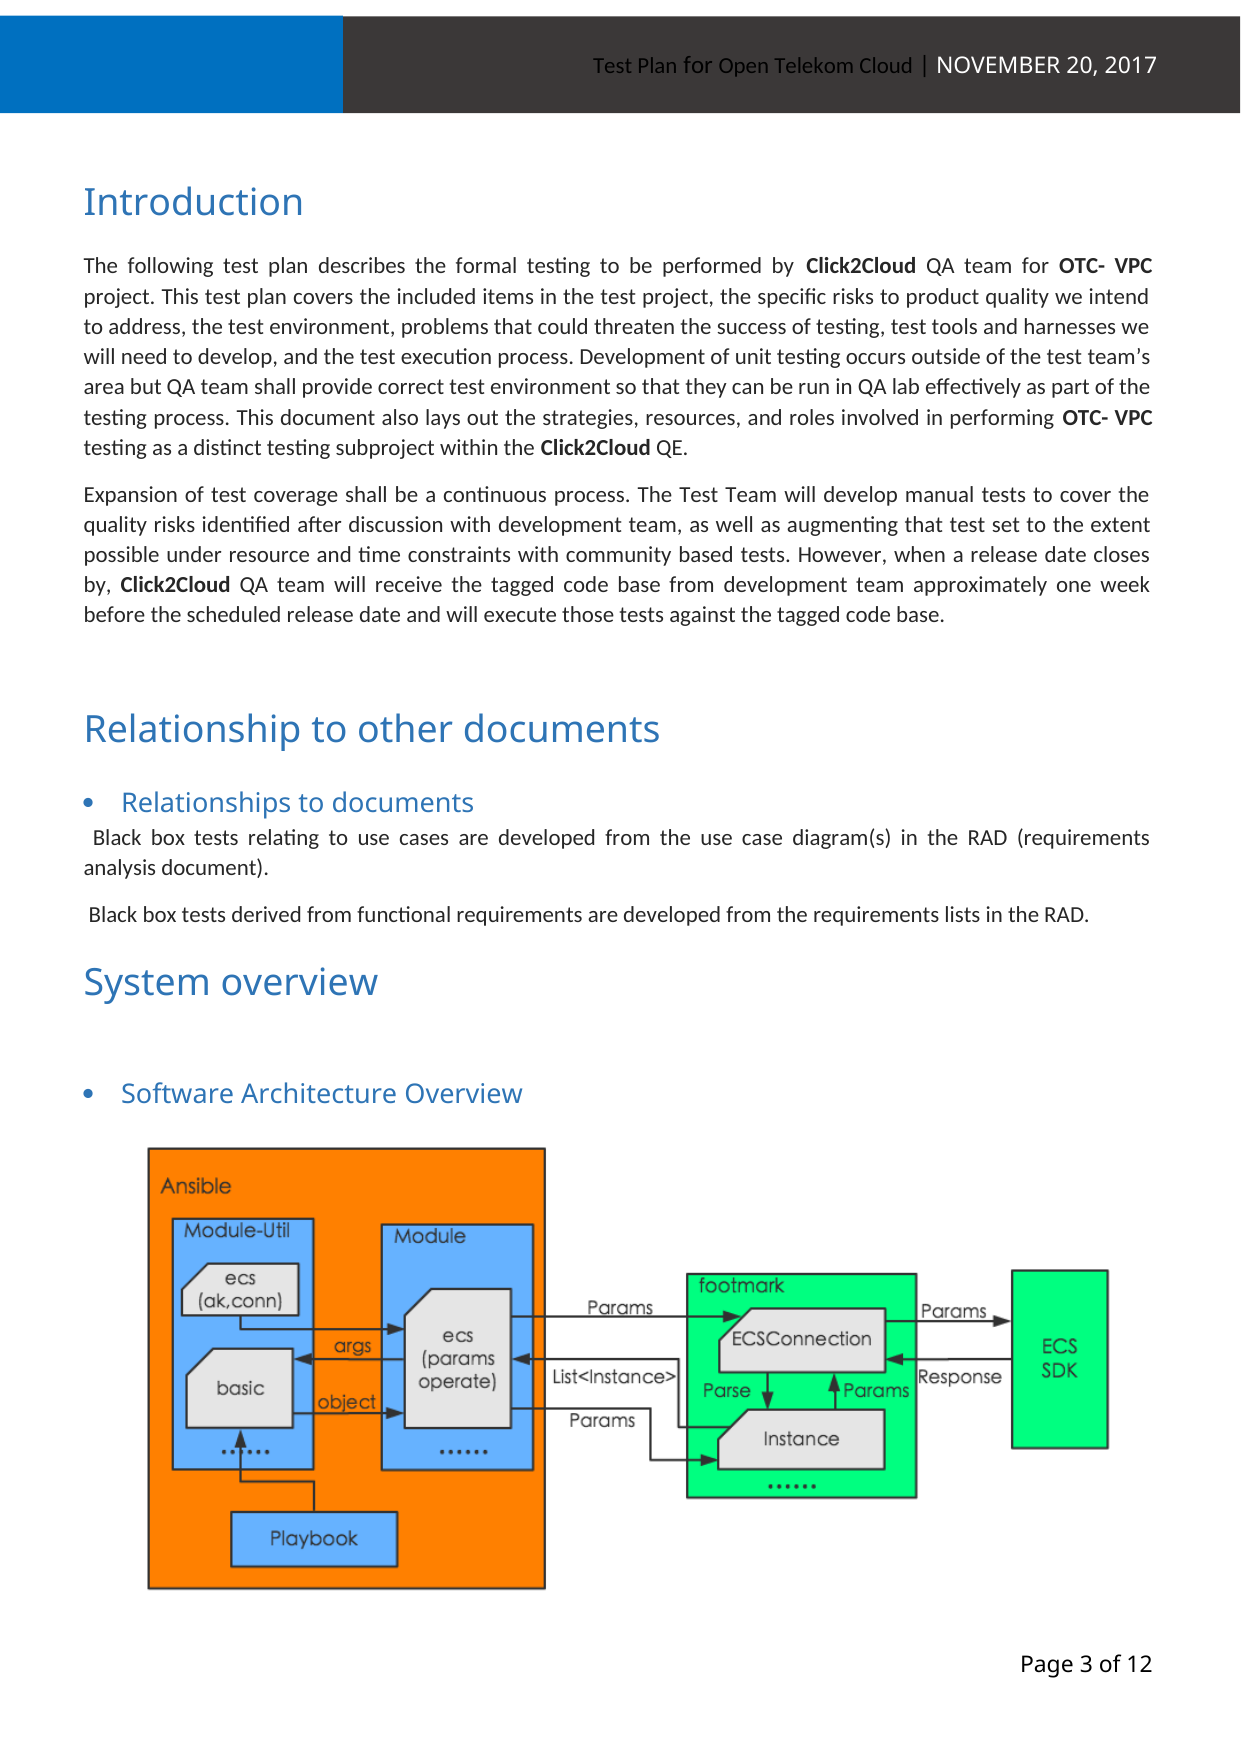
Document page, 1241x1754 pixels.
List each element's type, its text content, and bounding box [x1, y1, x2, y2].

subtitle Software Architecture Overview [83, 1074, 1152, 1111]
text Expansion of test coverage shall be a continuous process. The Test Team will develop manual tests to cover the quality risks identified after discussion with development team, as well as augmenting that test set to the extent possible under resource and time constraints with community based tests. However, when a release date closes by, Click2Cloud QA team will receive the tagged code base from development team approximately one week before the scheduled release date and will execute those tests against the tagged code base. [83, 480, 1152, 628]
subtitle System overview [83, 955, 1152, 1006]
text Black box tests relating to use cases are developed from the use case diagram(s) in the RAD (requirements analysis document). [83, 823, 1152, 881]
subtitle Introduction [83, 175, 1152, 226]
text Black box tests derived from functional requirements are developed from the requirements lists in the RAD. [83, 900, 1152, 928]
subtitle Relationship to other documents [83, 703, 1152, 754]
subtitle Relationships to documents [83, 783, 1152, 820]
picture [143, 1143, 1119, 1596]
text The following test plan describes the formal testing to be performed by Click2Cloud QA team for OTC- VPC project. This test plan covers the included items in the test project, the specific risks to product quality we intend to address, the test environment, problems that could threaten the success of testing, test tools and harnesses we will need to develop, and the test execution process. Development of unit testing occurs outside of the test team’s area but QA team shall provide correct test environment so that they can be run in QA lab effectively as part of the testing process. This document also lays out the strategies, resources, and roles involved in performing OTC- VPC testing as a distinct testing subproject within the Click2Cloud QE. [83, 252, 1152, 461]
